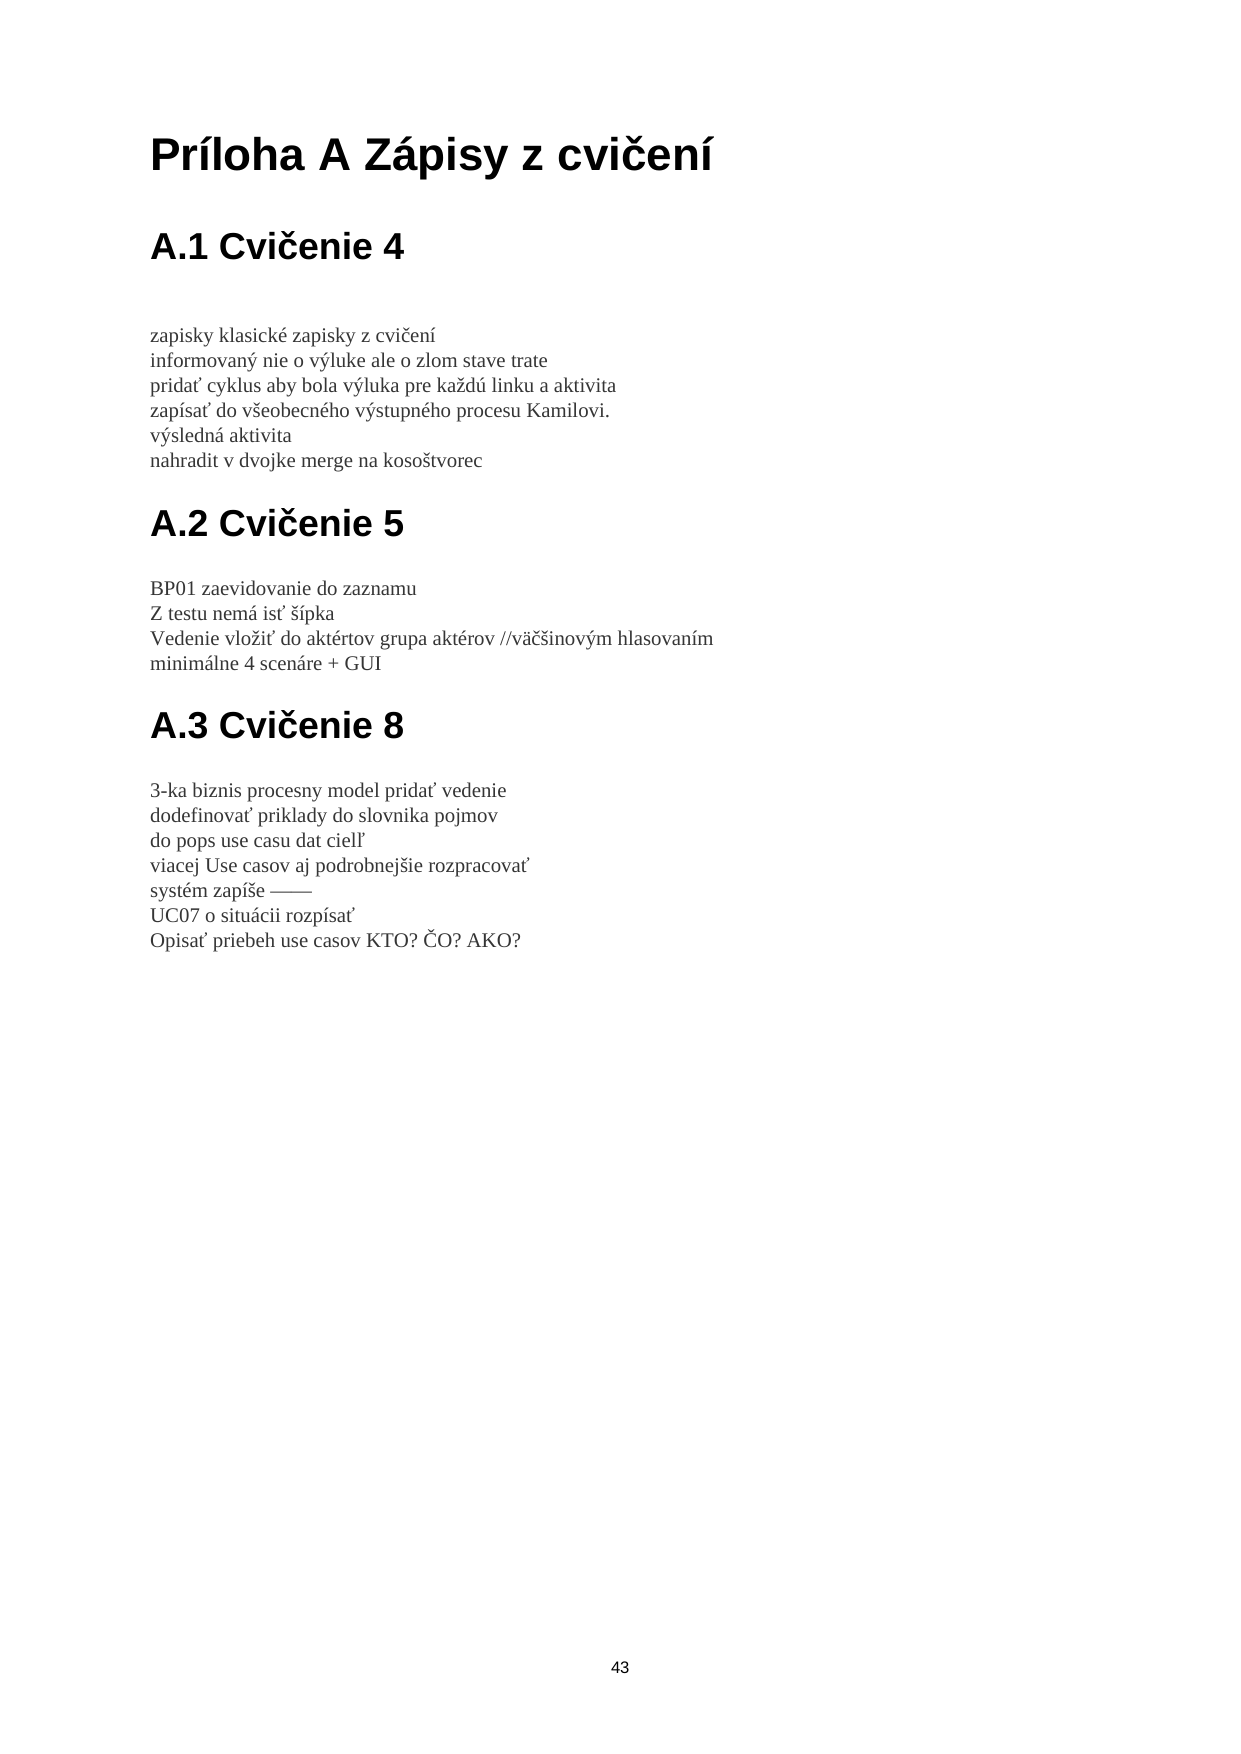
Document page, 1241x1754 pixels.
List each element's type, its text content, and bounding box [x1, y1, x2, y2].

text Cvičenie 5 [150, 517, 1090, 542]
text Zápisy z cvičení [150, 150, 420, 175]
text zapisky klasické zapisky z cvičení [150, 323, 1090, 348]
text Zápisy z cvičení [426, 150, 493, 175]
text Cvičenie 8 [150, 719, 1090, 744]
text UC07 o situácii rozpísať [150, 902, 1090, 927]
text Vedenie vložiť do aktértov grupa aktérov //väčšinovým hlasovaním [150, 625, 1090, 650]
text systém zapíše —— [150, 877, 1090, 902]
text minimálne 4 scenáre + GUI [150, 650, 1090, 675]
text výsledná aktivita [150, 423, 1090, 448]
text BP01 zaevidovanie do zaznamu [150, 575, 1090, 600]
text Z testu nemá isť šípka [150, 600, 1090, 625]
text dodefinovať priklady do slovnika pojmov [150, 802, 1090, 827]
text viacej Use casov aj podrobnejšie rozpracovať [150, 852, 1090, 877]
text Opisať priebeh use casov KTO? ČO? AKO? [150, 927, 1090, 952]
text do pops use casu dat cielľ [150, 827, 1090, 852]
text Zápisy z cvičení [497, 150, 1090, 175]
text 3-ka biznis procesny model pridať vedenie [150, 777, 1090, 802]
text informovaný nie o výluke ale o zlom stave trate [150, 348, 1090, 373]
text nahradit v dvojke merge na kosoštvorec [150, 448, 1090, 473]
text pridať cyklus aby bola výluka pre každú linku a aktivita [150, 373, 1090, 398]
text zapísať do všeobecného výstupného procesu Kamilovi. [150, 398, 1090, 423]
text Cvičenie 4 [150, 239, 1090, 264]
